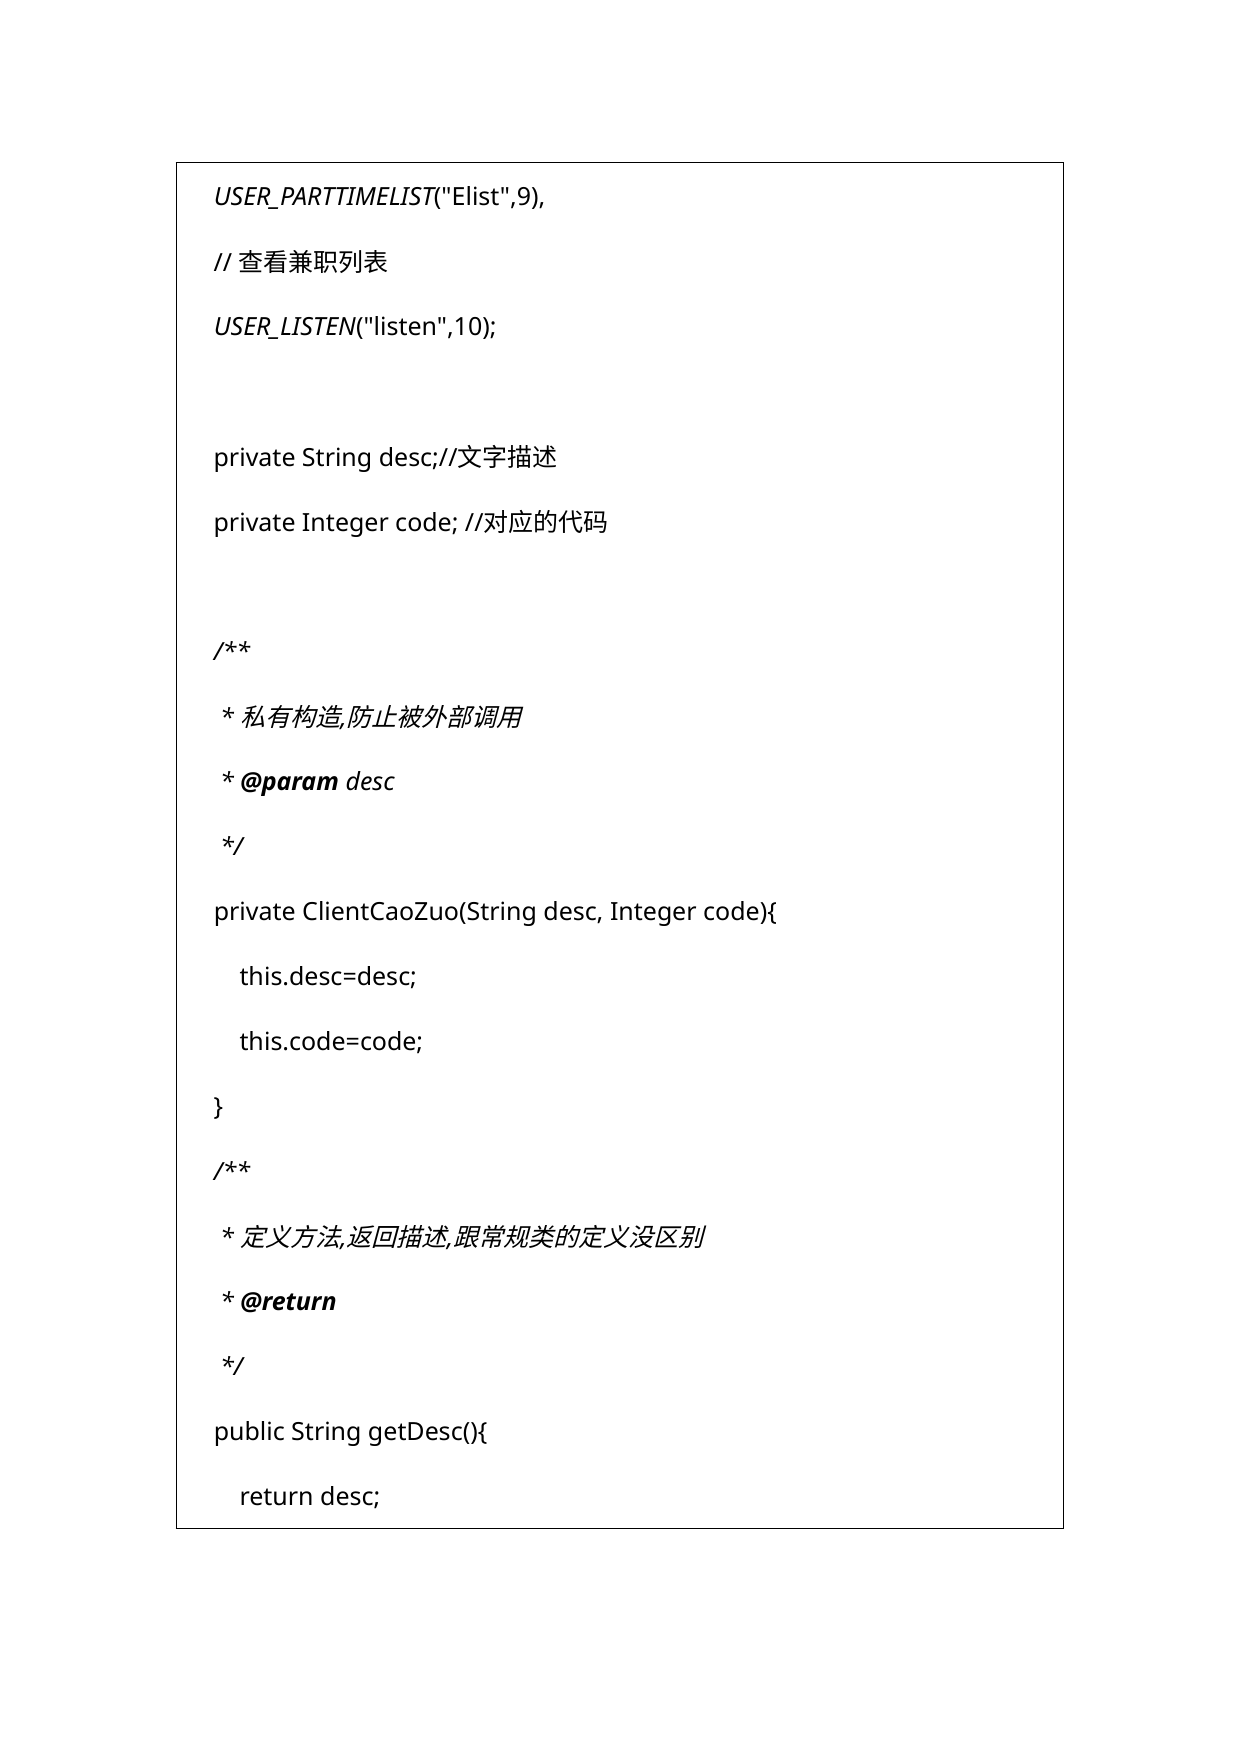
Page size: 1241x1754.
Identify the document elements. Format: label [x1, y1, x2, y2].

table_header [177, 163, 1063, 1528]
